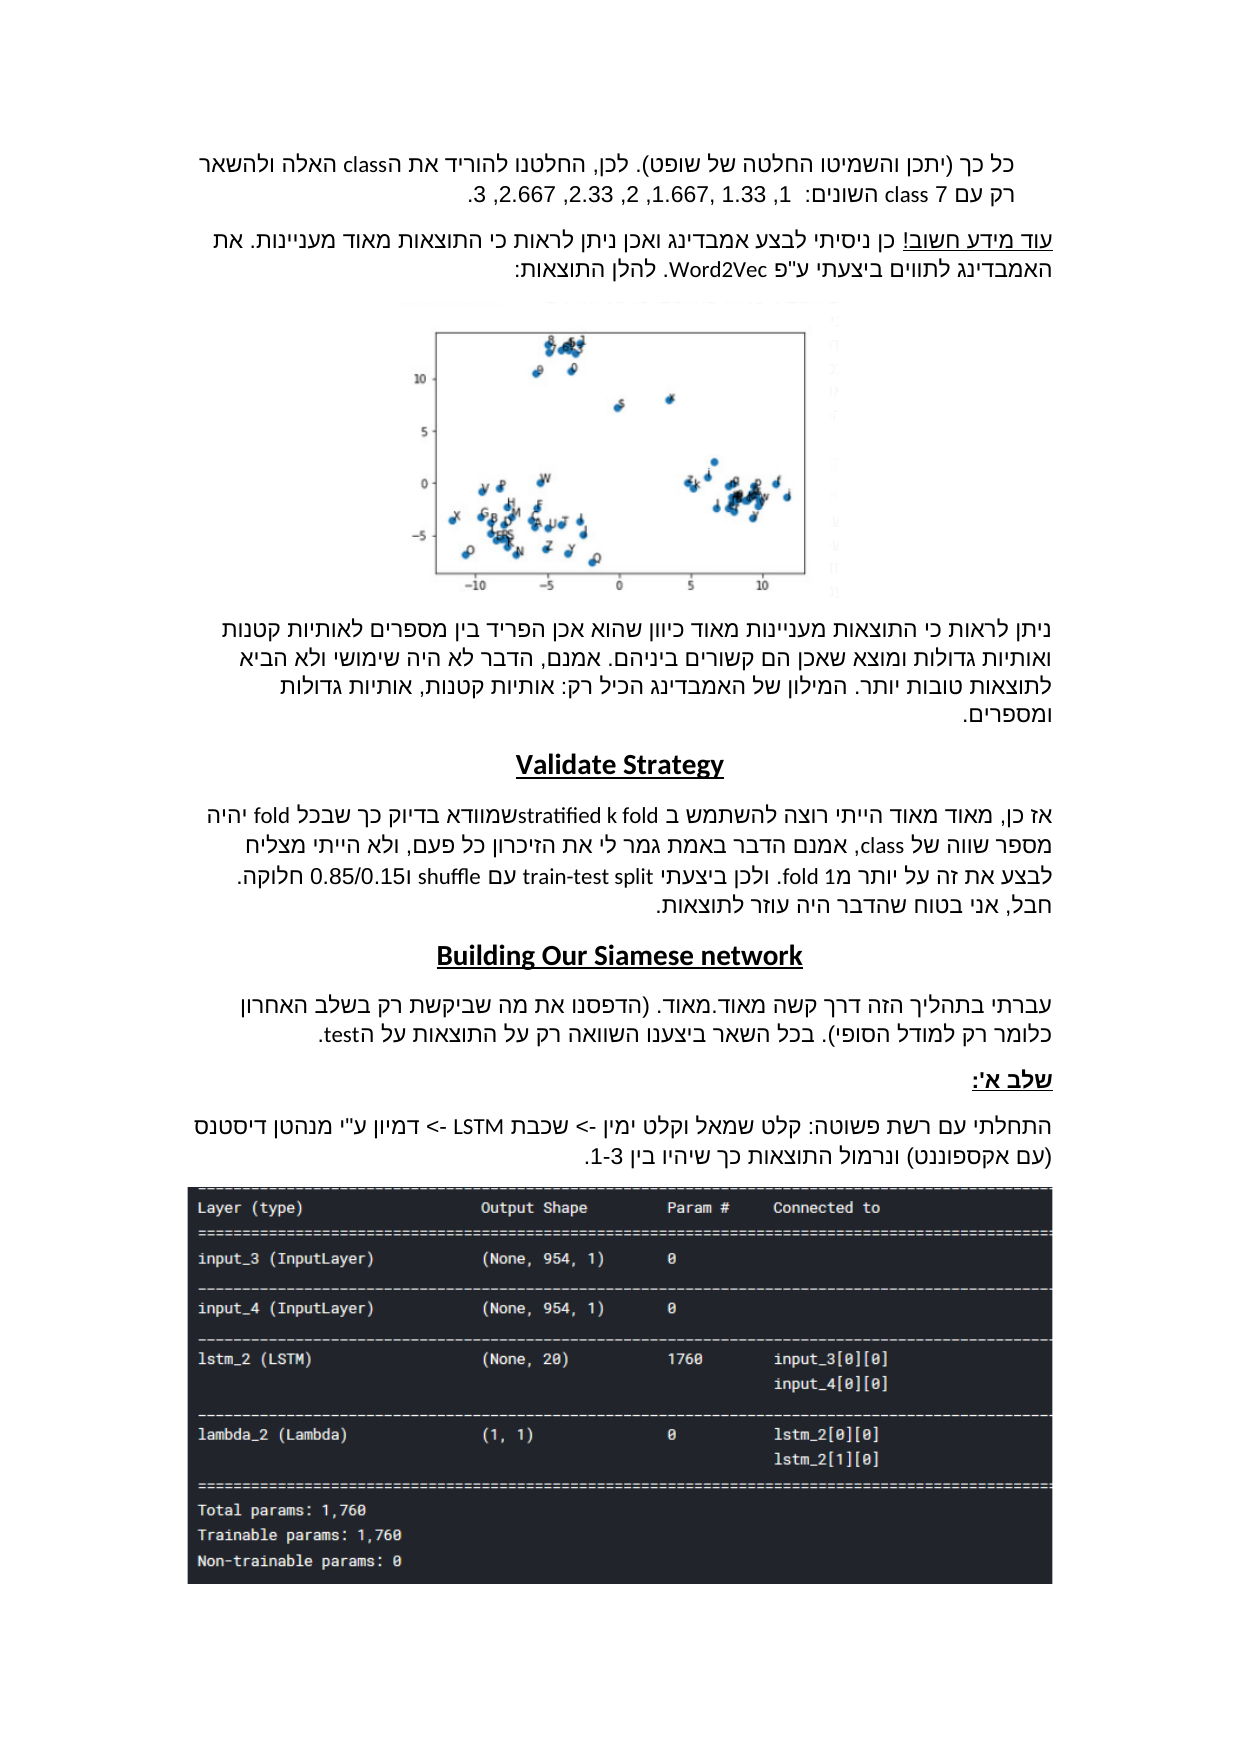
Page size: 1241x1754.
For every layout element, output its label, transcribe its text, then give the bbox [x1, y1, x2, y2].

picture [401, 302, 839, 598]
text התחלתי עם רשת פשוטה: קלט שמאל וקלט ימין -> שכבת LSTM -> דמיון ע"י מנהטן דיסטנס (עם אקספוננט) ונרמול התוצאות כך שיהיו בין 1-3. [187, 1112, 1053, 1169]
text שלב א': [187, 1067, 1053, 1094]
text אז כן, מאוד מאוד הייתי רוצה להשתמש ב stratified k foldשמוודא בדיוק כך שבכל fold יהיה מספר שווה של class, אמנם הדבר באמת גמר לי את הזיכרון כל פעם, ולא הייתי מצליח לבצע את זה על יותר מfold 1. ולכן ביצעתי train-test split עם shuffle ו0.85/0.15 חלוקה. חבל, אני בטוח שהדבר היה עוזר לתוצאות. [187, 802, 1053, 918]
picture [187, 1187, 1053, 1584]
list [187, 150, 1053, 208]
text Building Our Siamese network [187, 937, 1053, 973]
text עברתי בתהליך הזה דרך קשה מאוד.מאוד. (הדפסנו את מה שביקשת רק בשלב האחרון כלומר רק למודל הסופי). בכל השאר ביצענו השוואה רק על התוצאות על הtest. [187, 992, 1053, 1048]
text ניתן לראות כי התוצאות מעניינות מאוד כיוון שהוא אכן הפריד בין מספרים לאותיות קטנות ואותיות גדולות ומוצא שאכן הם קשורים ביניהם. אמנם, הדבר לא היה שימושי ולא הביא לתוצאות טובות יותר. המילון של האמבדינג הכיל רק: אותיות קטנות, אותיות גדולות ומספרים. [187, 616, 1053, 728]
text Validate Strategy [187, 746, 1053, 782]
text עוד מידע חשוב! כן ניסיתי לבצע אמבדינג ואכן ניתן לראות כי התוצאות מאוד מעניינות. את האמבדינג לתווים ביצעתי ע"פ Word2Vec. להלן התוצאות: [187, 227, 1053, 283]
